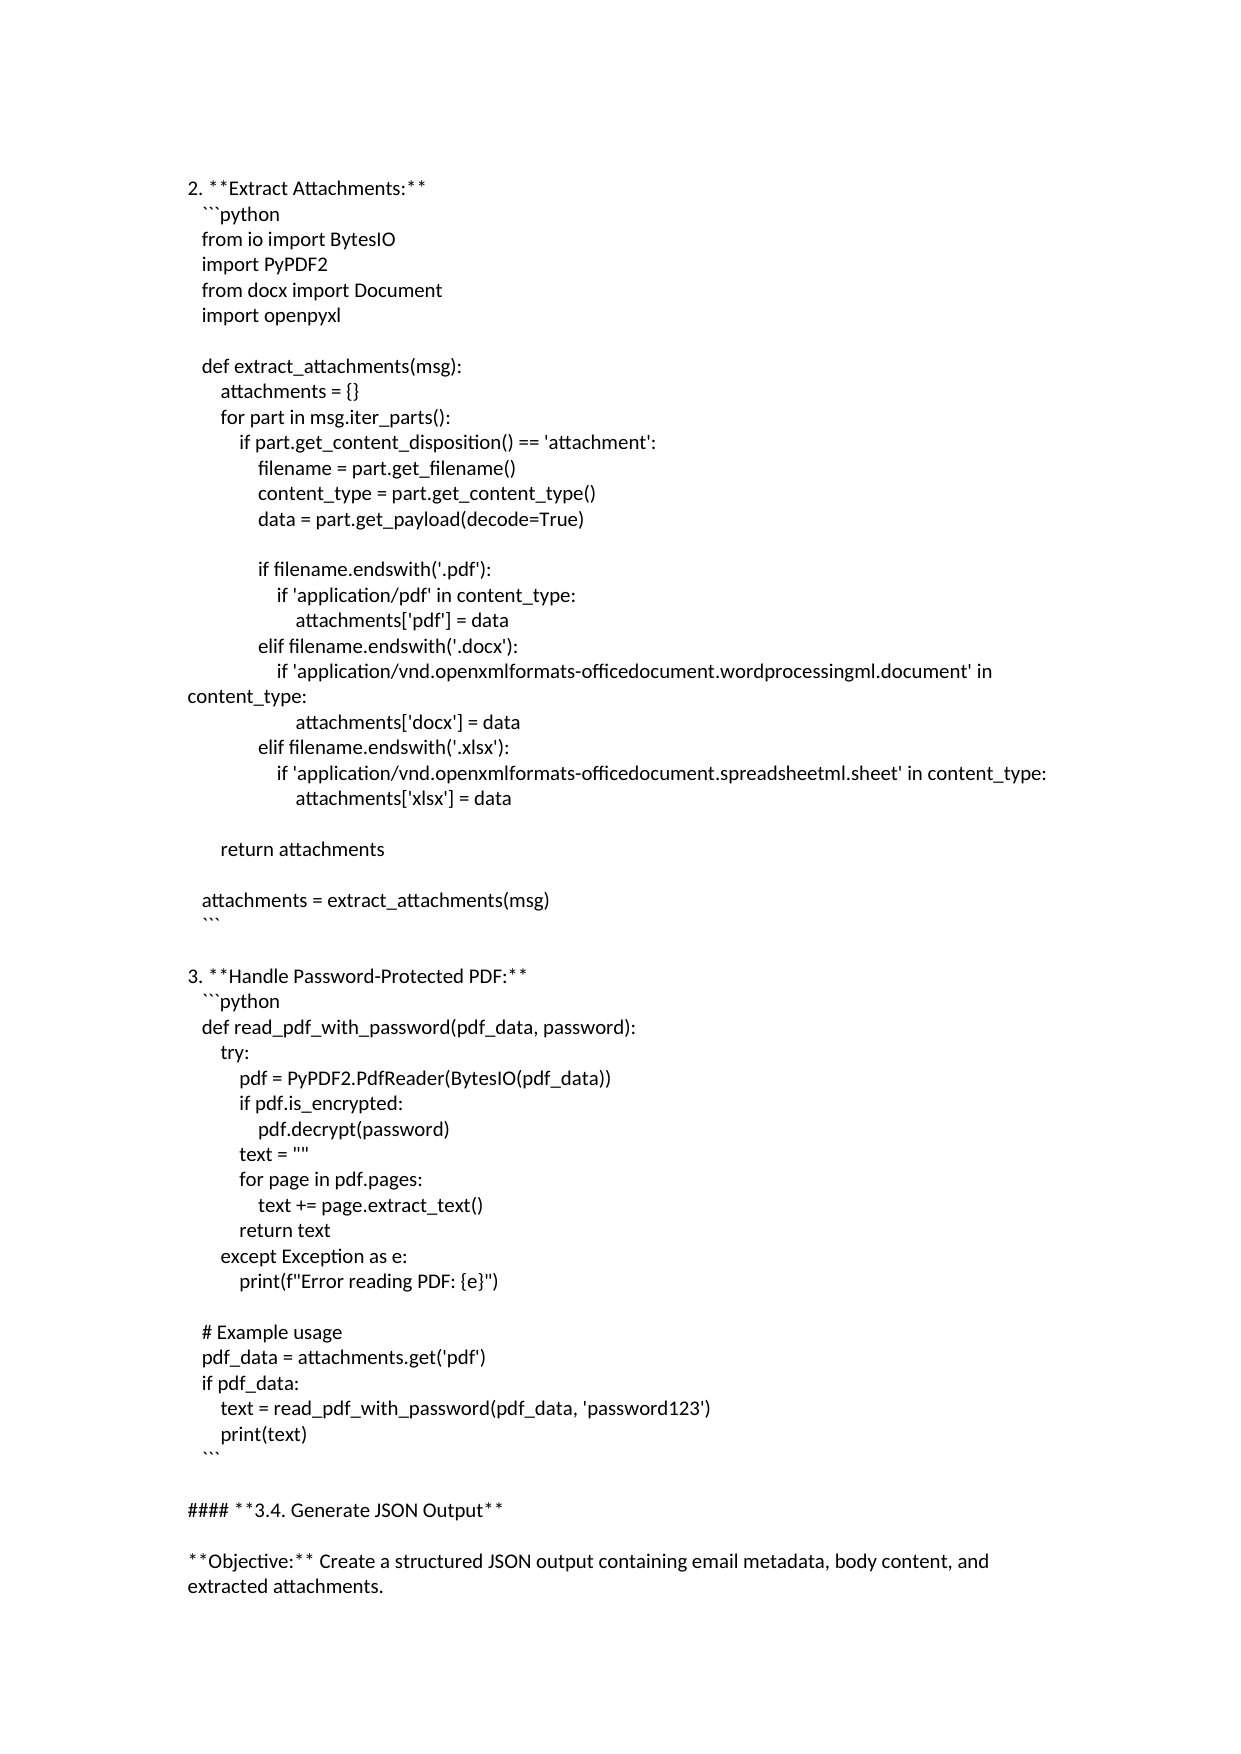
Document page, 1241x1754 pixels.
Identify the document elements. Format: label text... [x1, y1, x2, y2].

text ```python [187, 989, 1053, 1014]
text if filename.endswith('.pdf'): [187, 557, 1053, 582]
text elif filename.endswith('.xlsx'): [187, 734, 1053, 760]
text content_type = part.get_content_type() [187, 480, 1053, 506]
text return attachments [187, 836, 1053, 862]
text attachments = extract_attachments(msg) [187, 887, 1053, 912]
text text = read_pdf_with_password(pdf_data, 'password123') [187, 1395, 1053, 1421]
text text += page.extract_text() [187, 1192, 1053, 1217]
text from io import BytesIO [187, 226, 1053, 252]
text if pdf_data: [187, 1370, 1053, 1395]
text return text [187, 1217, 1053, 1243]
text except Exception as e: [187, 1243, 1053, 1268]
text #### **3.4. Generate JSON Output** [187, 1497, 1053, 1522]
text if 'application/pdf' in content_type: [187, 582, 1053, 607]
text if part.get_content_disposition() == 'attachment': [187, 429, 1053, 455]
text attachments['docx'] = data [187, 709, 1053, 734]
text ``` [187, 1446, 1053, 1472]
text attachments['xlsx'] = data [187, 785, 1053, 811]
text 3. **Handle Password-Protected PDF:** [187, 963, 1053, 989]
text elif filename.endswith('.docx'): [187, 633, 1053, 658]
text data = part.get_payload(decode=True) [187, 506, 1053, 531]
text if 'application/vnd.openxmlformats-officedocument.spreadsheetml.sheet' in content_type: [187, 760, 1053, 785]
text def read_pdf_with_password(pdf_data, password): [187, 1014, 1053, 1039]
text # Example usage [187, 1319, 1053, 1344]
text print(f"Error reading PDF: {e}") [187, 1268, 1053, 1294]
text import PyPDF2 [187, 252, 1053, 277]
text attachments = {} [187, 379, 1053, 404]
text if 'application/vnd.openxmlformats-officedocument.wordprocessingml.document' in content_type: [187, 658, 1053, 709]
text for part in msg.iter_parts(): [187, 404, 1053, 429]
text try: [187, 1039, 1053, 1065]
text 2. **Extract Attachments:** [187, 175, 1053, 201]
text pdf.decrypt(password) [187, 1116, 1053, 1141]
text ```python [187, 201, 1053, 226]
text for page in pdf.pages: [187, 1167, 1053, 1192]
text **Objective:** Create a structured JSON output containing email metadata, body content, and extracted attachments. [187, 1548, 1053, 1599]
text from docx import Document [187, 277, 1053, 302]
text text = "" [187, 1141, 1053, 1167]
text print(text) [187, 1421, 1053, 1446]
text pdf_data = attachments.get('pdf') [187, 1344, 1053, 1370]
text if pdf.is_encrypted: [187, 1090, 1053, 1116]
text attachments['pdf'] = data [187, 607, 1053, 633]
text import openpyxl [187, 302, 1053, 328]
text filename = part.get_filename() [187, 455, 1053, 480]
text ``` [187, 912, 1053, 938]
text pdf = PyPDF2.PdfReader(BytesIO(pdf_data)) [187, 1065, 1053, 1090]
text def extract_attachments(msg): [187, 353, 1053, 379]
